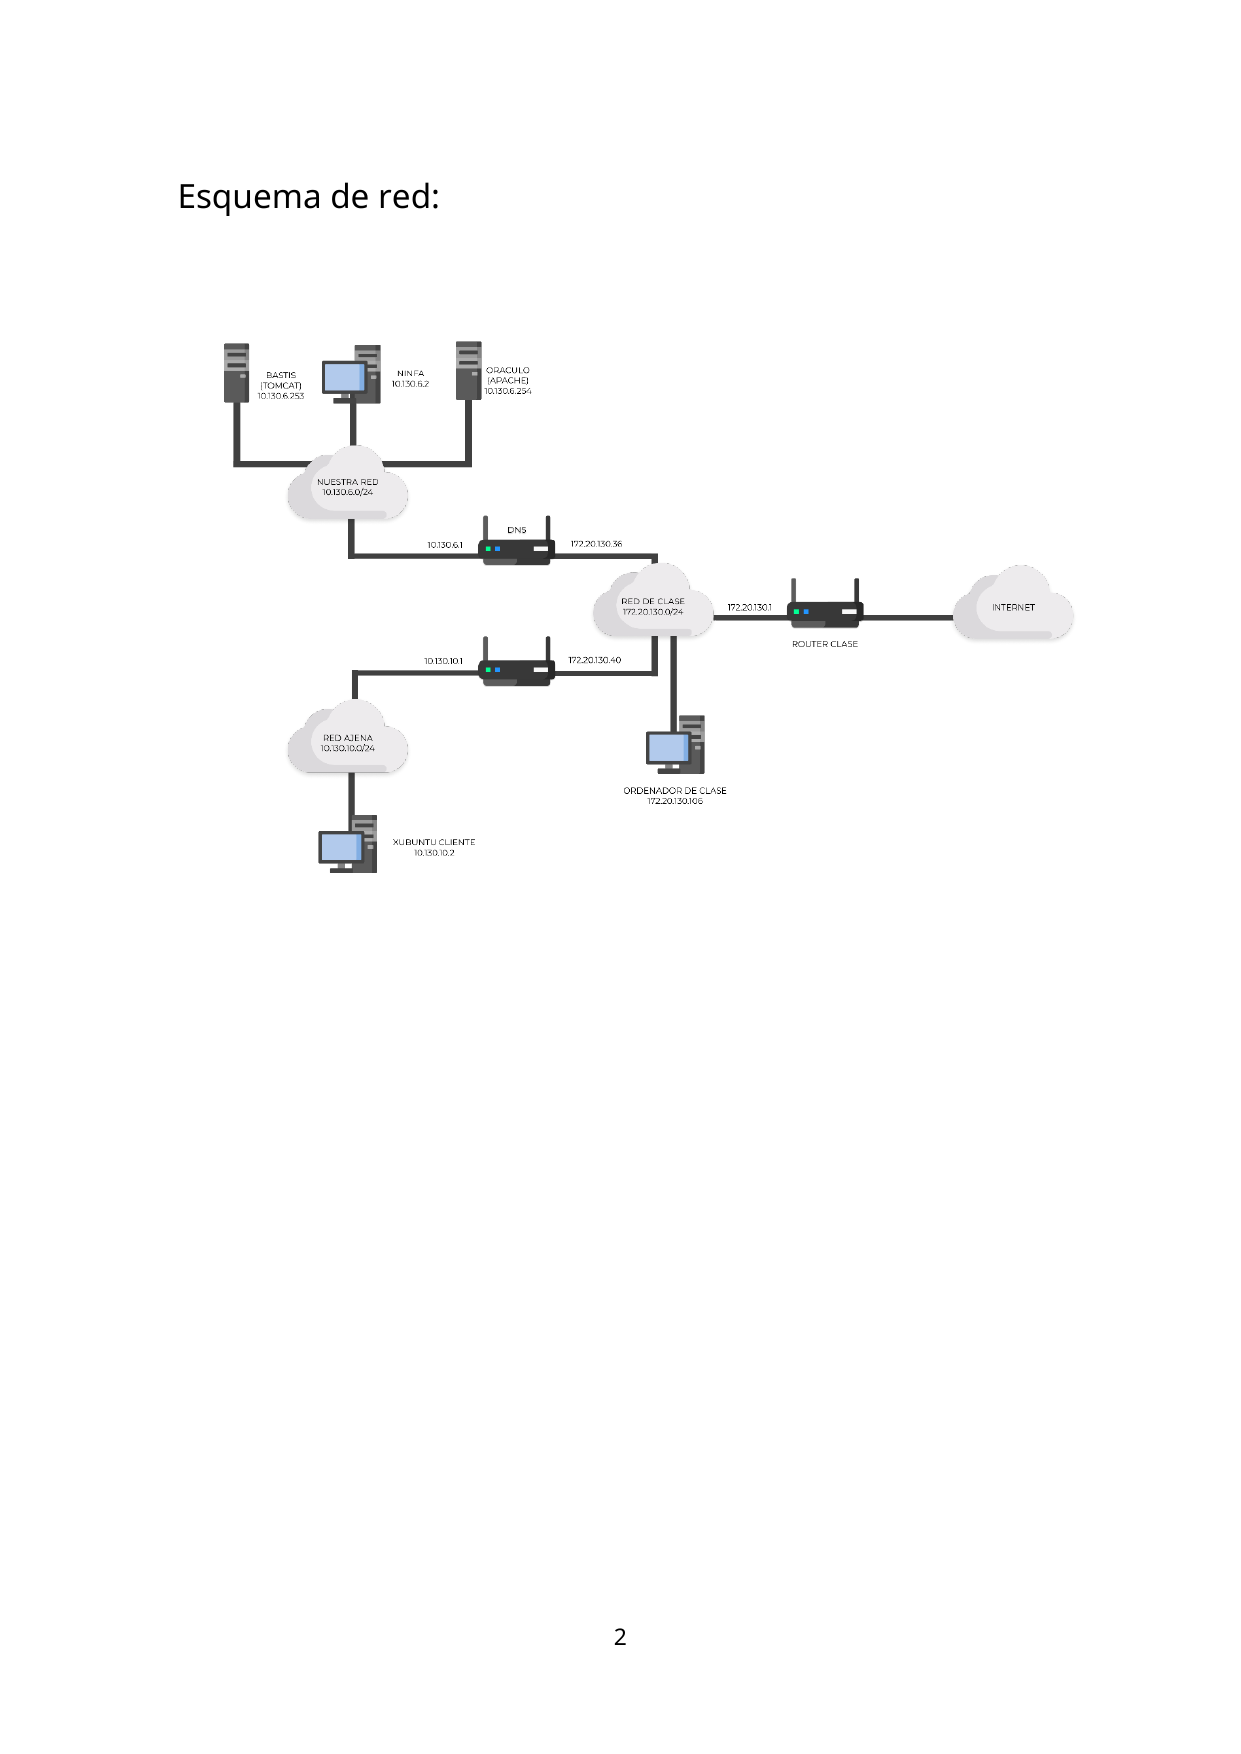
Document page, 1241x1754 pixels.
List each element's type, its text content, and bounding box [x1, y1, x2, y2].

picture [177, 310, 1097, 904]
subtitle Esquema de red: [177, 173, 1063, 218]
